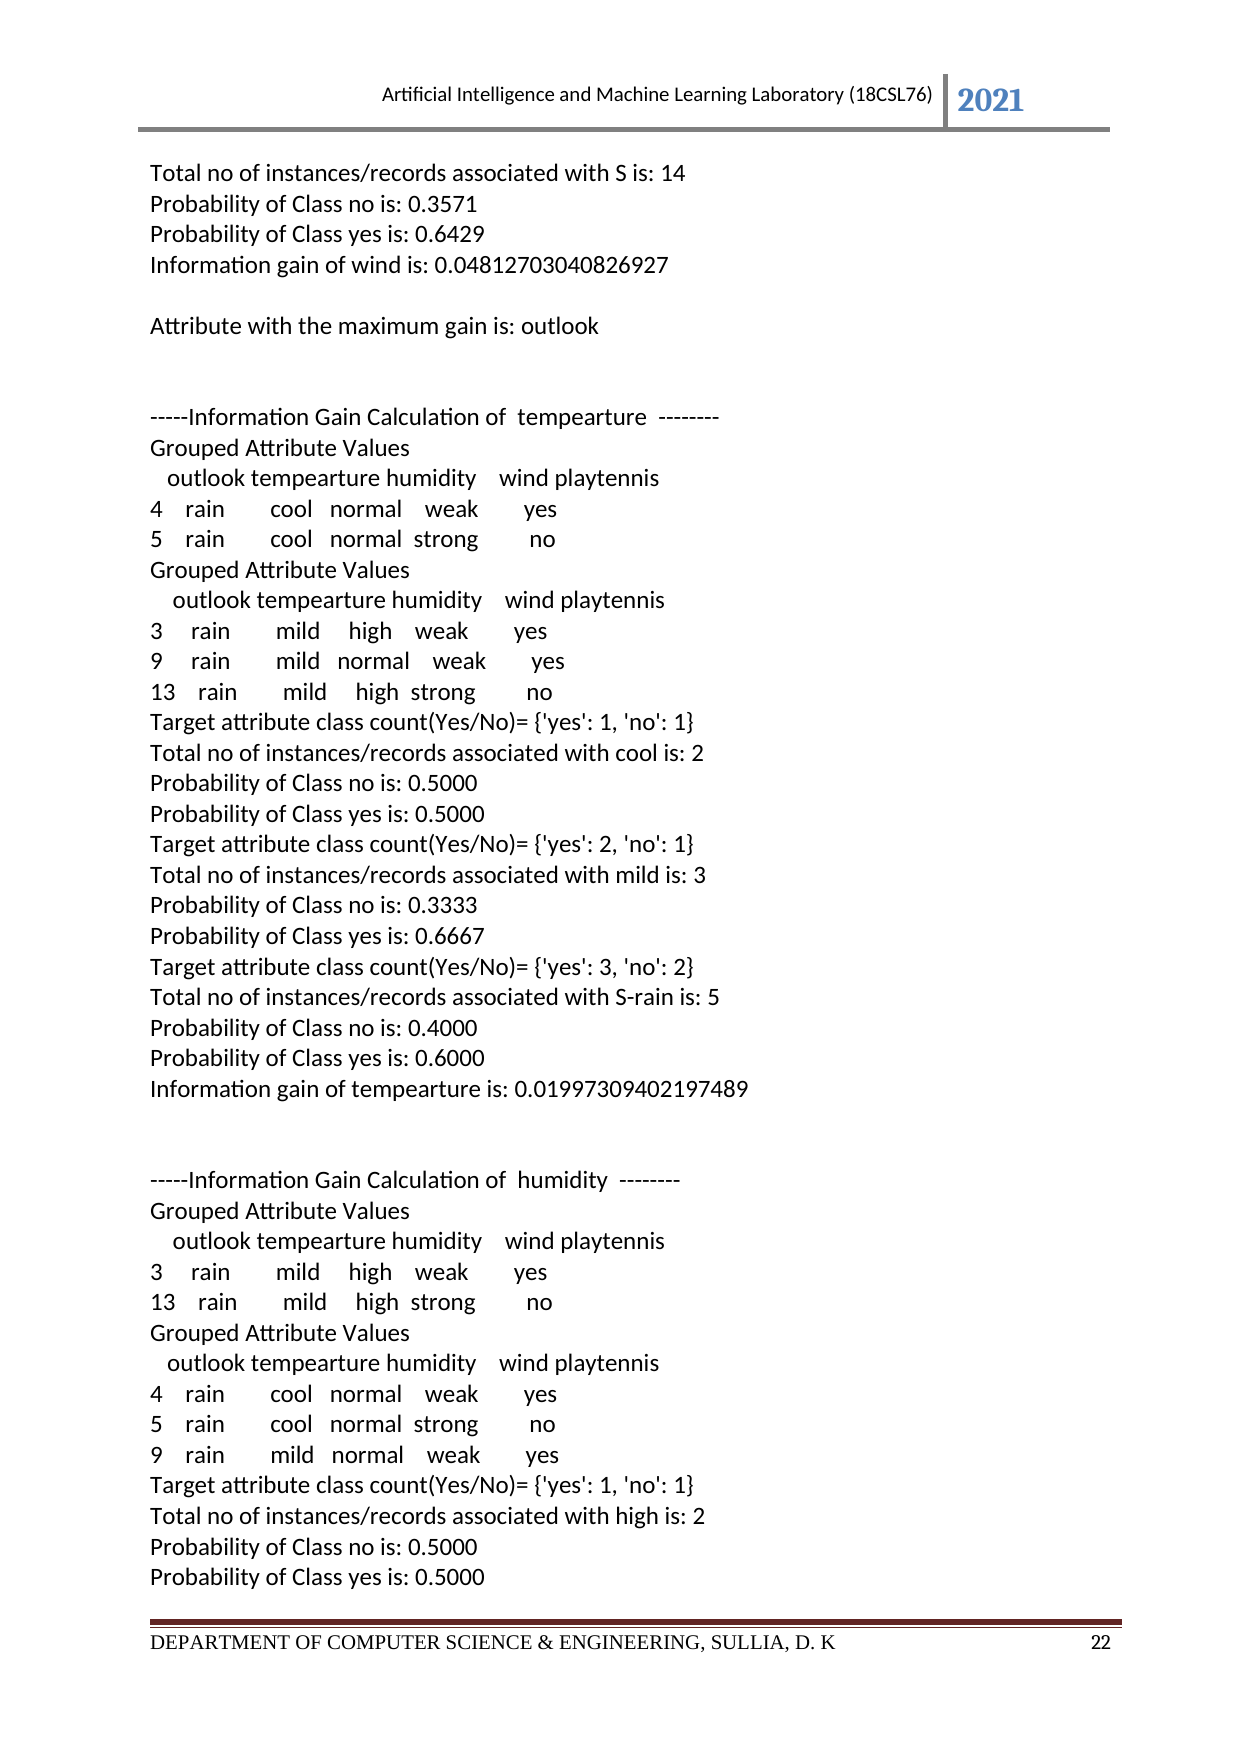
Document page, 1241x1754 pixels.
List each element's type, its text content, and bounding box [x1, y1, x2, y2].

text outlook tempearture humidity wind playtennis [150, 1225, 1122, 1256]
text Probability of Class yes is: 0.6429 [150, 218, 1122, 249]
text Attribute with the maximum gain is: outlook [150, 310, 1122, 340]
text Total no of instances/records associated with S-rain is: 5 [150, 981, 1122, 1012]
text Total no of instances/records associated with high is: 2 [150, 1500, 1122, 1531]
text Grouped Attribute Values [150, 1195, 1122, 1225]
text 4 rain cool normal weak yes [150, 1378, 1122, 1408]
text 13 rain mild high strong no [150, 676, 1122, 707]
text Total no of instances/records associated with S is: 14 [150, 157, 1122, 188]
text outlook tempearture humidity wind playtennis [150, 462, 1122, 493]
text 4 rain cool normal weak yes [150, 493, 1122, 523]
text Probability of Class yes is: 0.5000 [150, 798, 1122, 829]
text Target attribute class count(Yes/No)= {'yes': 1, 'no': 1} [150, 1469, 1122, 1500]
text Information gain of tempearture is: 0.01997309402197489 [150, 1073, 1122, 1103]
text Probability of Class no is: 0.5000 [150, 768, 1122, 798]
text outlook tempearture humidity wind playtennis [150, 1347, 1122, 1378]
text 5 rain cool normal strong no [150, 523, 1122, 554]
text Probability of Class yes is: 0.5000 [150, 1561, 1122, 1592]
text Grouped Attribute Values [150, 432, 1122, 462]
text 9 rain mild normal weak yes [150, 646, 1122, 676]
text 3 rain mild high weak yes [150, 1256, 1122, 1286]
text 9 rain mild normal weak yes [150, 1439, 1122, 1469]
text 13 rain mild high strong no [150, 1286, 1122, 1317]
text 3 rain mild high weak yes [150, 615, 1122, 646]
text Total no of instances/records associated with mild is: 3 [150, 859, 1122, 890]
text Total no of instances/records associated with cool is: 2 [150, 737, 1122, 768]
text Target attribute class count(Yes/No)= {'yes': 2, 'no': 1} [150, 829, 1122, 859]
text -----Information Gain Calculation of humidity -------- [150, 1164, 1122, 1195]
text Information gain of wind is: 0.04812703040826927 [150, 249, 1122, 279]
text Probability of Class no is: 0.3571 [150, 188, 1122, 218]
text Probability of Class yes is: 0.6667 [150, 920, 1122, 951]
text Probability of Class yes is: 0.6000 [150, 1042, 1122, 1073]
text Probability of Class no is: 0.3333 [150, 890, 1122, 920]
text Probability of Class no is: 0.5000 [150, 1531, 1122, 1561]
text Target attribute class count(Yes/No)= {'yes': 1, 'no': 1} [150, 707, 1122, 737]
text -----Information Gain Calculation of tempearture -------- [150, 401, 1122, 432]
text Probability of Class no is: 0.4000 [150, 1012, 1122, 1042]
text outlook tempearture humidity wind playtennis [150, 584, 1122, 615]
text 5 rain cool normal strong no [150, 1408, 1122, 1439]
text Grouped Attribute Values [150, 1317, 1122, 1347]
text Grouped Attribute Values [150, 554, 1122, 584]
text Target attribute class count(Yes/No)= {'yes': 3, 'no': 2} [150, 951, 1122, 981]
